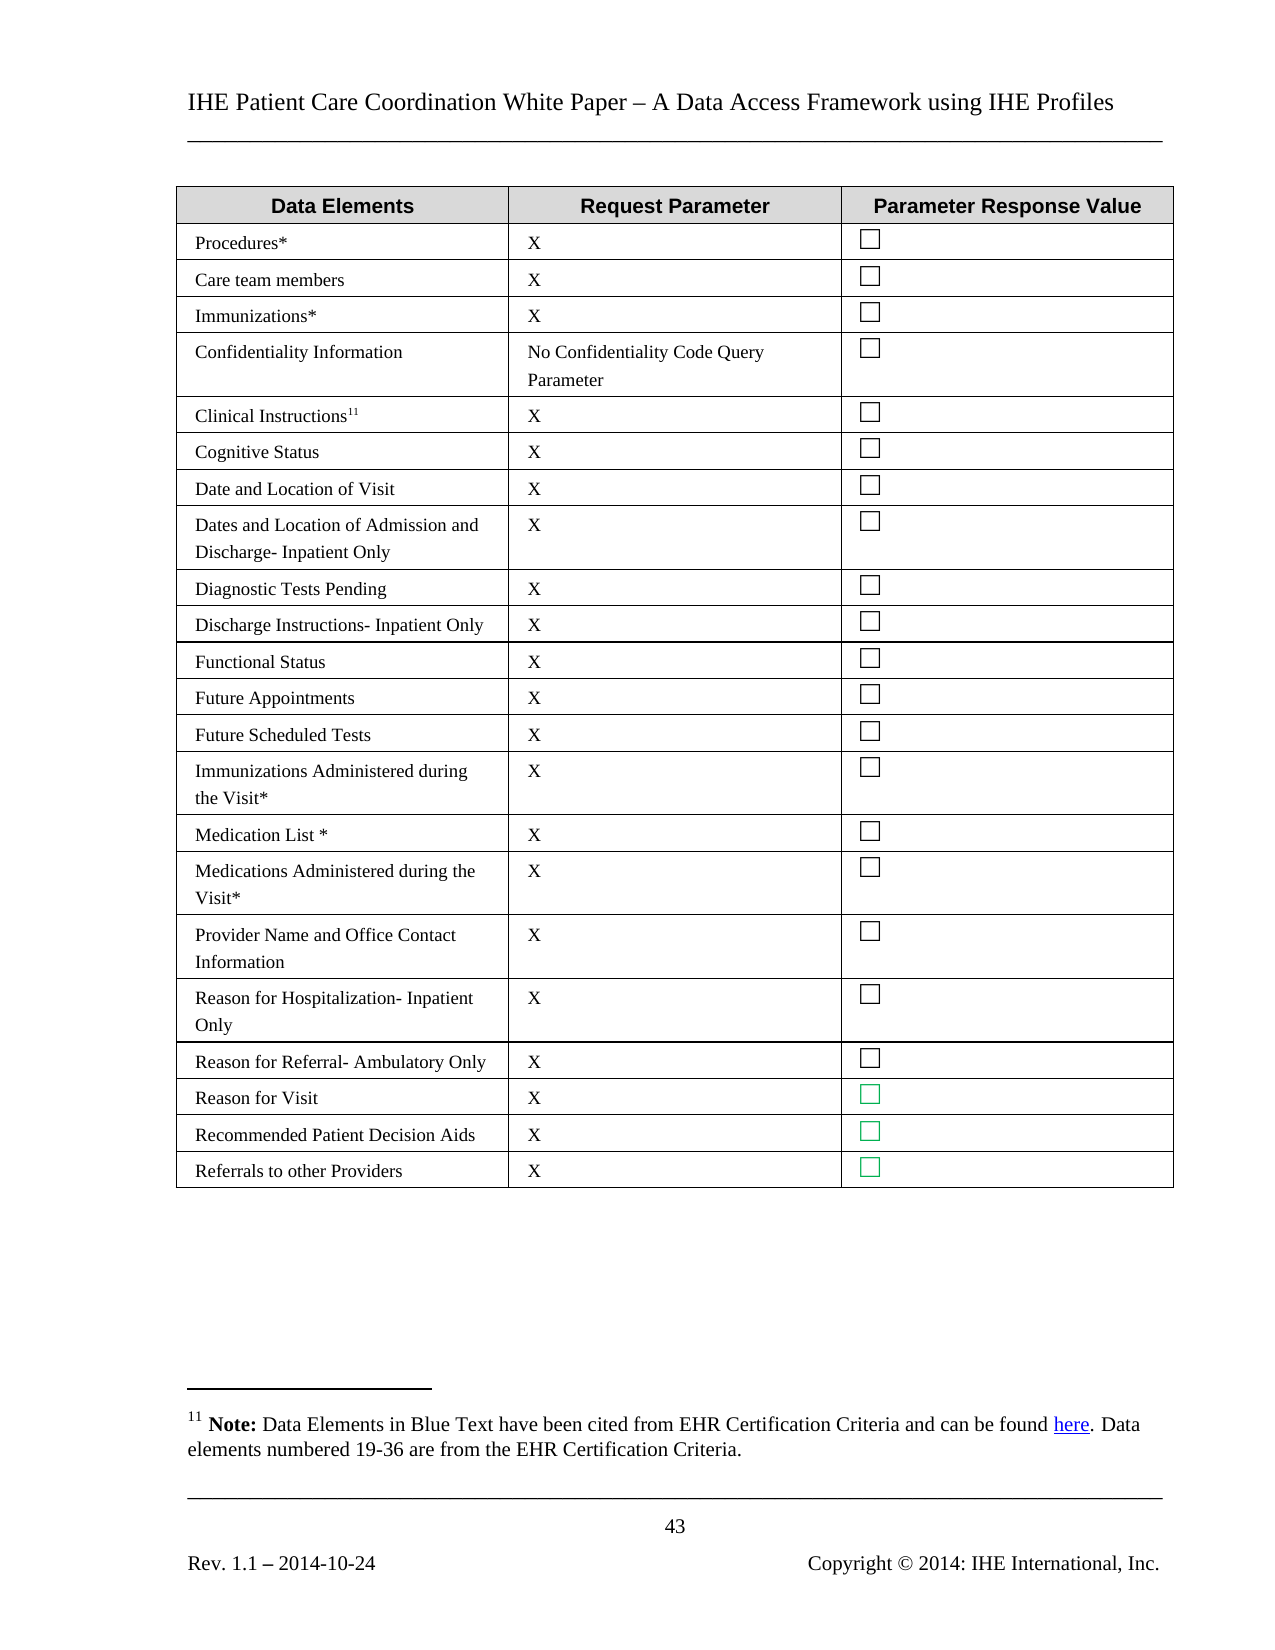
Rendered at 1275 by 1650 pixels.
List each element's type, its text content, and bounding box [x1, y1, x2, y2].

table_cell Medications Administered during the Visit* [177, 852, 508, 914]
table_cell X [509, 1115, 841, 1151]
table_cell □ [842, 297, 1173, 332]
table_cell X [509, 715, 841, 751]
table_cell Reason for Hospitalization- Inpatient Only [177, 979, 508, 1041]
table_cell □ [842, 715, 1173, 751]
table_cell □ [842, 752, 1173, 814]
table_cell □ [842, 506, 1173, 568]
table_cell X [509, 433, 841, 468]
table_cell X [509, 506, 841, 568]
table_cell Immunizations* [177, 297, 508, 332]
table_cell □ [842, 470, 1173, 505]
table_cell X [509, 643, 841, 678]
table_cell X [509, 1043, 841, 1078]
table_cell □ [842, 433, 1173, 468]
table_cell X [509, 397, 841, 432]
table_cell X [509, 915, 841, 978]
table_cell □ [842, 815, 1173, 851]
table_cell □ [842, 679, 1173, 714]
table_cell □ [842, 979, 1173, 1041]
table_cell □ [842, 1043, 1173, 1078]
table_cell Immunizations Administered during the Visit* [177, 752, 508, 814]
table_cell □ [842, 915, 1173, 978]
table_cell No Confidentiality Code Query Parameter [509, 333, 841, 396]
table_cell X [509, 570, 841, 605]
table_cell Future Appointments [177, 679, 508, 714]
table_cell □ [842, 570, 1173, 605]
table_cell Confidentiality Information [177, 333, 508, 396]
table_cell Procedures* [177, 224, 508, 259]
table_cell □ [842, 852, 1173, 914]
table_cell X [509, 815, 841, 851]
table_cell X [509, 1079, 841, 1114]
table_cell □ [842, 224, 1173, 259]
table_cell □ [842, 397, 1173, 432]
table_cell X [509, 260, 841, 296]
table_cell Functional Status [177, 643, 508, 678]
table_cell X [509, 852, 841, 914]
table_cell □ [842, 260, 1173, 296]
table_cell X [509, 752, 841, 814]
table_cell Future Scheduled Tests [177, 715, 508, 751]
table_cell X [509, 224, 841, 259]
table_cell Discharge Instructions- Inpatient Only [177, 606, 508, 641]
table_header Parameter Response Value [842, 187, 1173, 223]
table_cell Recommended Patient Decision Aids [177, 1115, 508, 1151]
table_cell X [509, 1152, 841, 1187]
table_cell Reason for Visit [177, 1079, 508, 1114]
table_header Request Parameter [509, 187, 841, 223]
table_cell □ [842, 1079, 1173, 1114]
table_cell □ [842, 606, 1173, 641]
table_cell Date and Location of Visit [177, 470, 508, 505]
table_cell Cognitive Status [177, 433, 508, 468]
table_cell X [509, 606, 841, 641]
table_cell □ [842, 643, 1173, 678]
table_cell □ [842, 1115, 1173, 1151]
table_cell □ [842, 333, 1173, 396]
table_cell Referrals to other Providers [177, 1152, 508, 1187]
table_cell Reason for Referral- Ambulatory Only [177, 1043, 508, 1078]
table_cell X [509, 979, 841, 1041]
table_cell X [509, 679, 841, 714]
table_cell Diagnostic Tests Pending [177, 570, 508, 605]
table_cell Dates and Location of Admission and Discharge- Inpatient Only [177, 506, 508, 568]
table_cell □ [842, 1152, 1173, 1187]
table_cell Care team members [177, 260, 508, 296]
table_cell Provider Name and Office Contact Information [177, 915, 508, 978]
table_cell Medication List * [177, 815, 508, 851]
table_cell X [509, 470, 841, 505]
table_cell X [509, 297, 841, 332]
table_header Data Elements [177, 187, 508, 223]
table_cell Clinical Instructions [177, 397, 508, 432]
